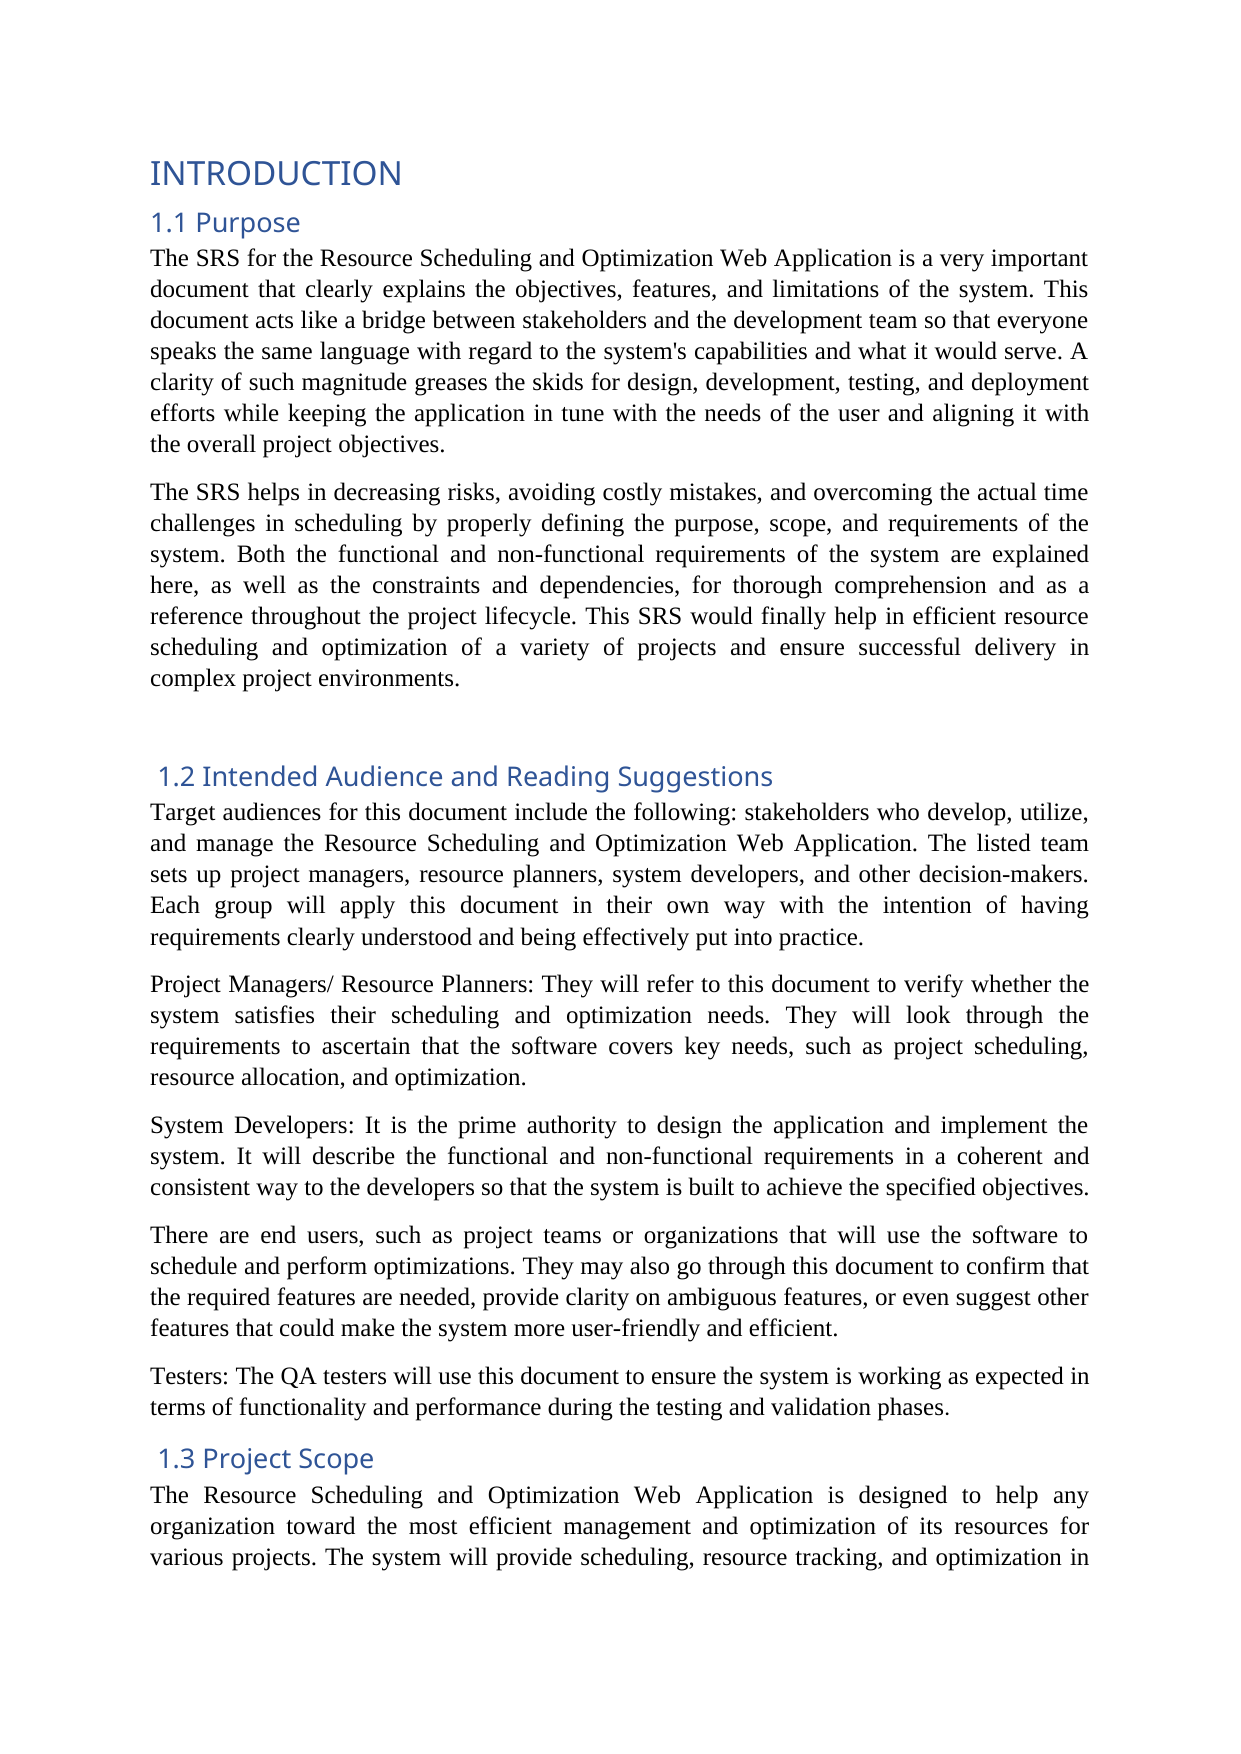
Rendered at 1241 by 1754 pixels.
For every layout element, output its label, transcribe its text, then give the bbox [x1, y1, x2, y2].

text The SRS helps in decreasing risks, avoiding costly mistakes, and overcoming the actual time challenges in scheduling by properly defining the purpose, scope, and requirements of the system. Both the functional and non-functional requirements of the system are explained here, as well as the constraints and dependencies, for thorough comprehension and as a reference throughout the project lifecycle. This SRS would finally help in efficient resource scheduling and optimization of a variety of projects and ensure successful delivery in complex project environments. [150, 477, 1090, 692]
text Target audiences for this document include the following: stakeholders who develop, utilize, and manage the Resource Scheduling and Optimization Web Application. The listed team sets up project managers, resource planners, system developers, and other decision-makers. Each group will apply this document in their own way with the intention of having requirements clearly understood and being effectively put into practice. [150, 797, 1090, 950]
text Testers: The QA testers will use this document to ensure the system is working as expected in terms of functionality and performance during the testing and validation phases. [150, 1361, 1090, 1421]
text The SRS for the Resource Scheduling and Optimization Web Application is a very important document that clearly explains the objectives, features, and limitations of the system. This document acts like a bridge between stakeholders and the development team so that everyone speaks the same language with regard to the system's capabilities and what it would serve. A clarity of such magnitude greases the skids for design, development, testing, and deployment efforts while keeping the application in tune with the needs of the user and aligning it with the overall project objectives. [150, 243, 1090, 458]
text System Developers: It is the prime authority to design the application and implement the system. It will describe the functional and non-functional requirements in a coherent and consistent way to the developers so that the system is built to achieve the specified objectives. [150, 1110, 1090, 1201]
subtitle 1.1 Purpose [150, 203, 1090, 240]
text There are end users, such as project teams or organizations that will use the software to schedule and perform optimizations. They may also go through this document to confirm that the required features are needed, provide clarity on ambiguous features, or even suggest other features that could make the system more user-friendly and efficient. [150, 1220, 1090, 1342]
subtitle 1.3 Project Scope [150, 1440, 1090, 1477]
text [150, 1480, 1090, 1571]
text Project Managers/ Resource Planners: They will refer to this document to verify whether the system satisfies their scheduling and optimization needs. They will look through the requirements to ascertain that the software covers key needs, such as project scheduling, resource allocation, and optimization. [150, 969, 1090, 1091]
subtitle INTRODUCTION [150, 150, 1090, 195]
subtitle 1.2 Intended Audience and Reading Suggestions [150, 758, 1090, 794]
